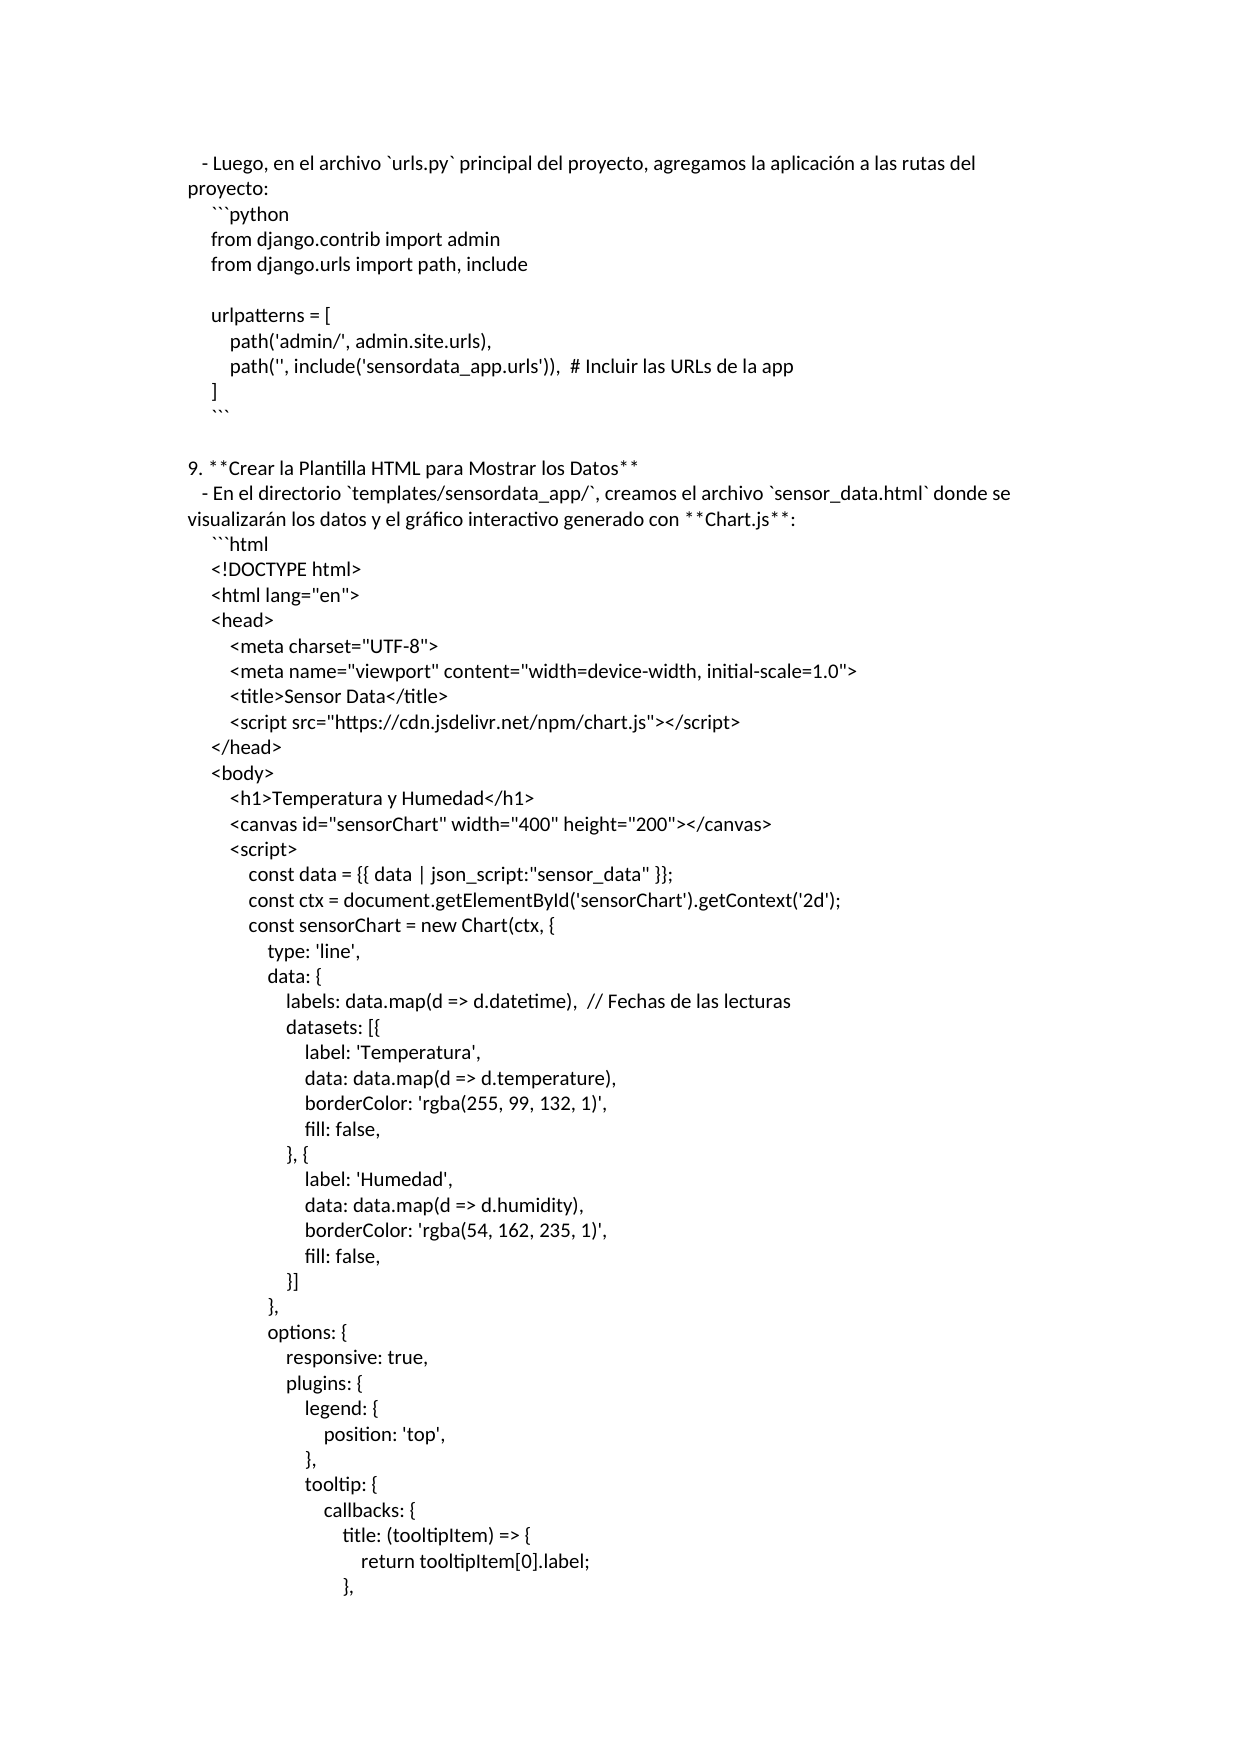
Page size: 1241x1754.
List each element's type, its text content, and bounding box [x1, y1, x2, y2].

text }] [187, 1268, 1053, 1294]
text ```html [187, 531, 1053, 557]
text <h1>Temperatura y Humedad</h1> [187, 785, 1053, 811]
text plugins: { [187, 1370, 1053, 1395]
text responsive: true, [187, 1344, 1053, 1370]
text </head> [187, 734, 1053, 760]
text - Luego, en el archivo `urls.py` principal del proyecto, agregamos la aplicación a las rutas del proyecto: [187, 150, 1053, 201]
text <head> [187, 607, 1053, 633]
text path('admin/', admin.site.urls), [187, 328, 1053, 353]
text const ctx = document.getElementById('sensorChart').getContext('2d'); [187, 887, 1053, 912]
text <canvas id="sensorChart" width="400" height="200"></canvas> [187, 811, 1053, 836]
text <body> [187, 760, 1053, 785]
text path('', include('sensordata_app.urls')), # Incluir las URLs de la app [187, 353, 1053, 379]
text }, [187, 1294, 1053, 1319]
text labels: data.map(d => d.datetime), // Fechas de las lecturas [187, 989, 1053, 1014]
text callbacks: { [187, 1497, 1053, 1522]
text <meta charset="UTF-8"> [187, 633, 1053, 658]
text <title>Sensor Data</title> [187, 684, 1053, 709]
text }, [187, 1573, 1053, 1599]
text <meta name="viewport" content="width=device-width, initial-scale=1.0"> [187, 658, 1053, 684]
text ```python [187, 201, 1053, 226]
text const data = {{ data | json_script:"sensor_data" }}; [187, 862, 1053, 887]
text label: 'Temperatura', [187, 1039, 1053, 1065]
text options: { [187, 1319, 1053, 1344]
text position: 'top', [187, 1421, 1053, 1446]
text type: 'line', [187, 938, 1053, 963]
text }, [187, 1446, 1053, 1472]
text }, { [187, 1141, 1053, 1167]
text <script src="https://cdn.jsdelivr.net/npm/chart.js"></script> [187, 709, 1053, 734]
text data: data.map(d => d.temperature), [187, 1065, 1053, 1090]
text from django.urls import path, include [187, 252, 1053, 277]
text <script> [187, 836, 1053, 862]
text <!DOCTYPE html> [187, 557, 1053, 582]
text ``` [187, 404, 1053, 429]
text fill: false, [187, 1243, 1053, 1268]
text datasets: [{ [187, 1014, 1053, 1039]
text title: (tooltipItem) => { [187, 1522, 1053, 1548]
text from django.contrib import admin [187, 226, 1053, 252]
text return tooltipItem[0].label; [187, 1548, 1053, 1573]
text data: data.map(d => d.humidity), [187, 1192, 1053, 1217]
text borderColor: 'rgba(54, 162, 235, 1)', [187, 1217, 1053, 1243]
text urlpatterns = [ [187, 302, 1053, 328]
text ] [187, 379, 1053, 404]
text <html lang="en"> [187, 582, 1053, 607]
text tooltip: { [187, 1472, 1053, 1497]
text legend: { [187, 1395, 1053, 1421]
text borderColor: 'rgba(255, 99, 132, 1)', [187, 1090, 1053, 1116]
text - En el directorio `templates/sensordata_app/`, creamos el archivo `sensor_data.html` donde se visualizarán los datos y el gráfico interactivo generado con **Chart.js**: [187, 480, 1053, 531]
text label: 'Humedad', [187, 1167, 1053, 1192]
text data: { [187, 963, 1053, 989]
text 9. **Crear la Plantilla HTML para Mostrar los Datos** [187, 455, 1053, 480]
text const sensorChart = new Chart(ctx, { [187, 912, 1053, 938]
text fill: false, [187, 1116, 1053, 1141]
